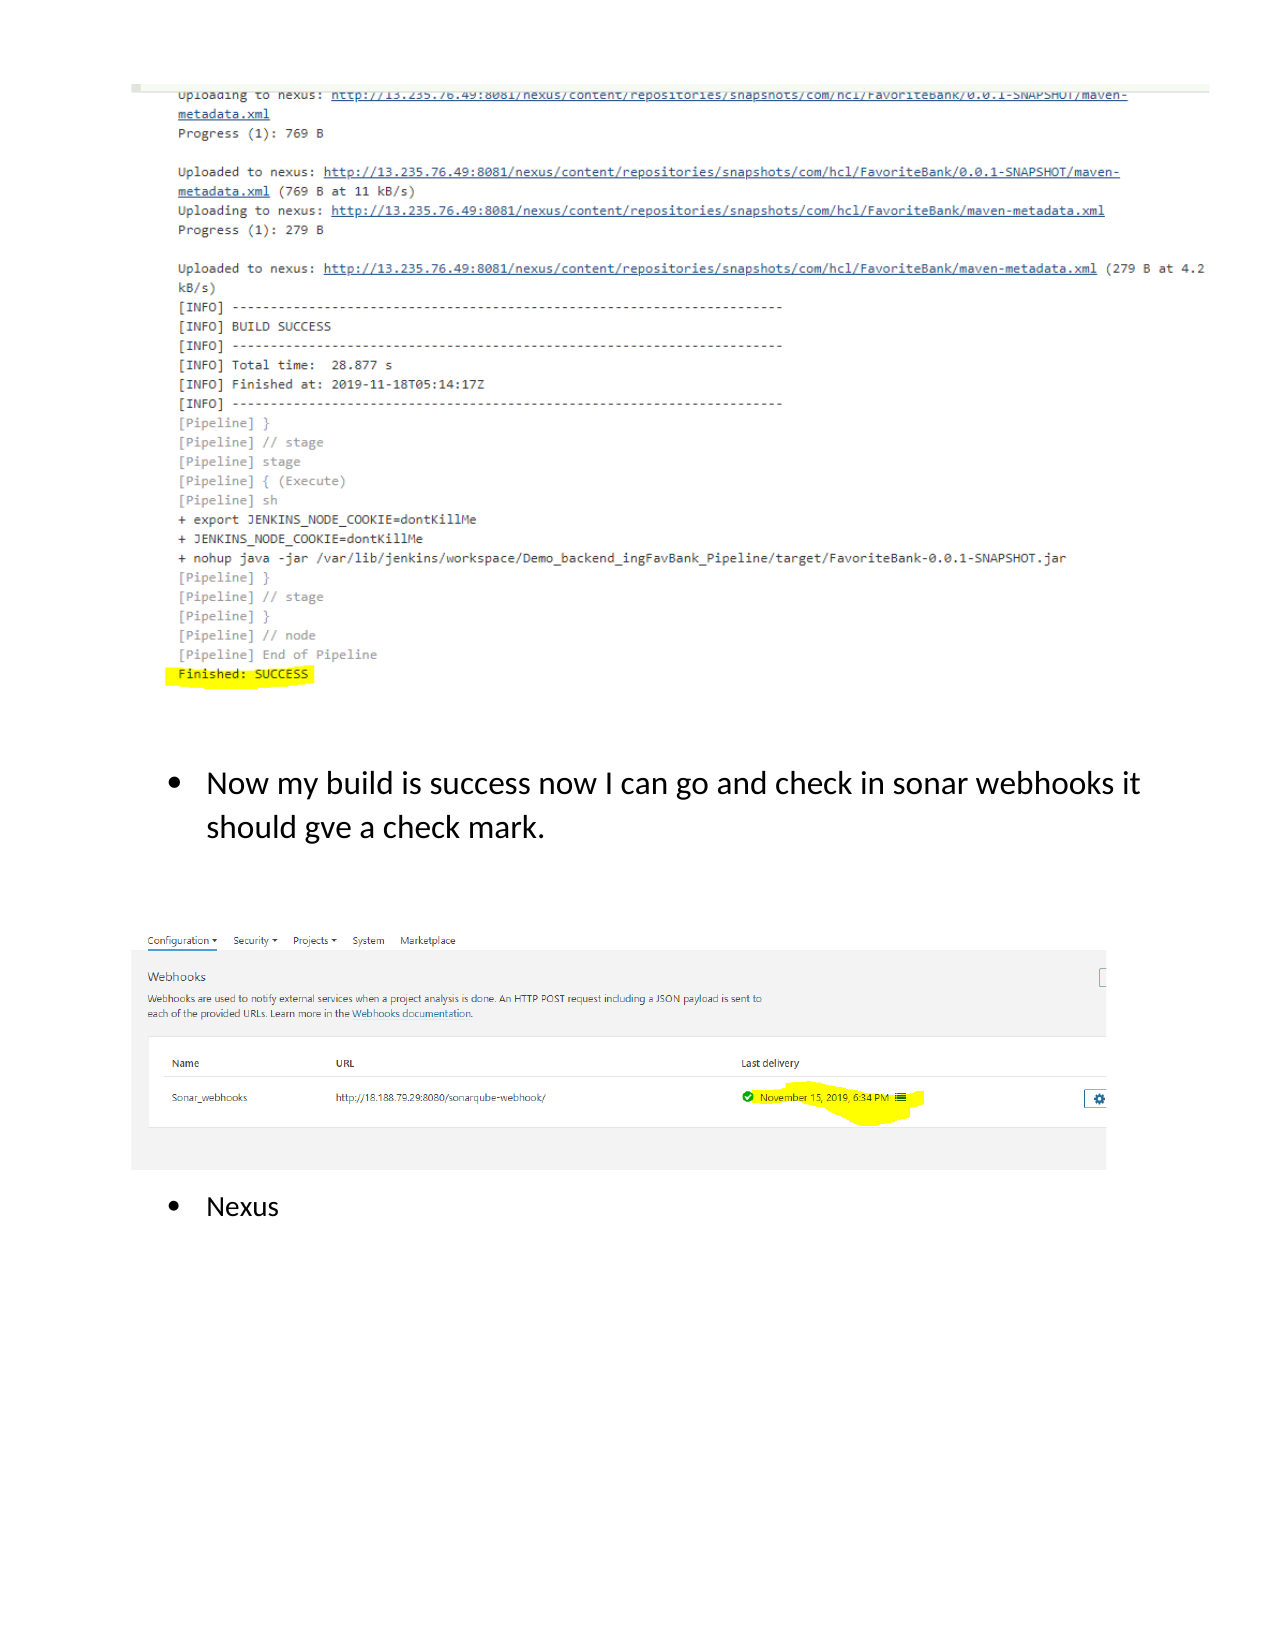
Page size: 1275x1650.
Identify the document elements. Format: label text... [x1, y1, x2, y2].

list Nexus [169, 1188, 1172, 1224]
picture [131, 921, 1107, 1170]
picture [131, 84, 1210, 689]
list Now my build is success now I can go and check in sonar webhooks it should gve a check mark. [169, 762, 1172, 847]
